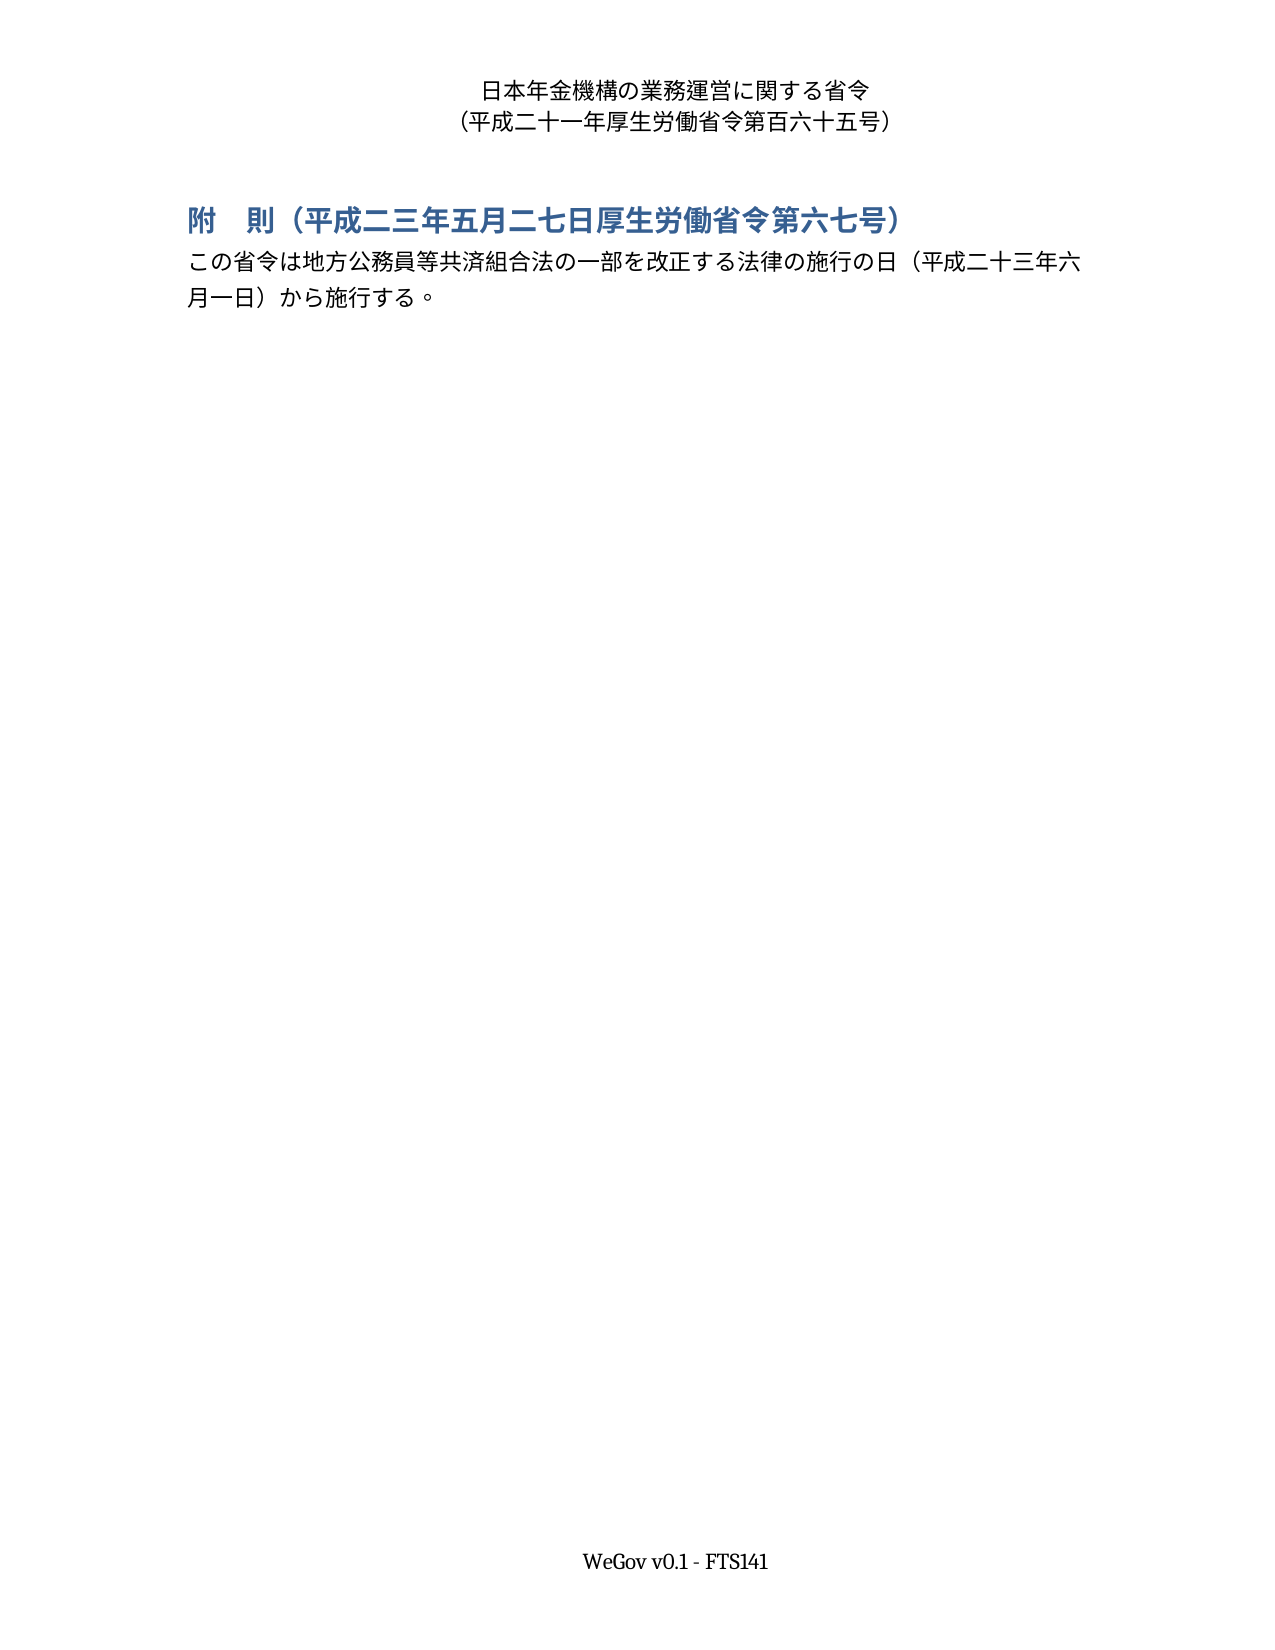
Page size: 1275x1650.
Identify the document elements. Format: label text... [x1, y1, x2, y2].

subtitle 附 則（平成二三年五月二七日厚生労働省令第六七号） [187, 200, 1087, 240]
text この省令は地方公務員等共済組合法の一部を改正する法律の施行の日（平成二十三年六月一日）から施行する。 [187, 246, 1087, 313]
